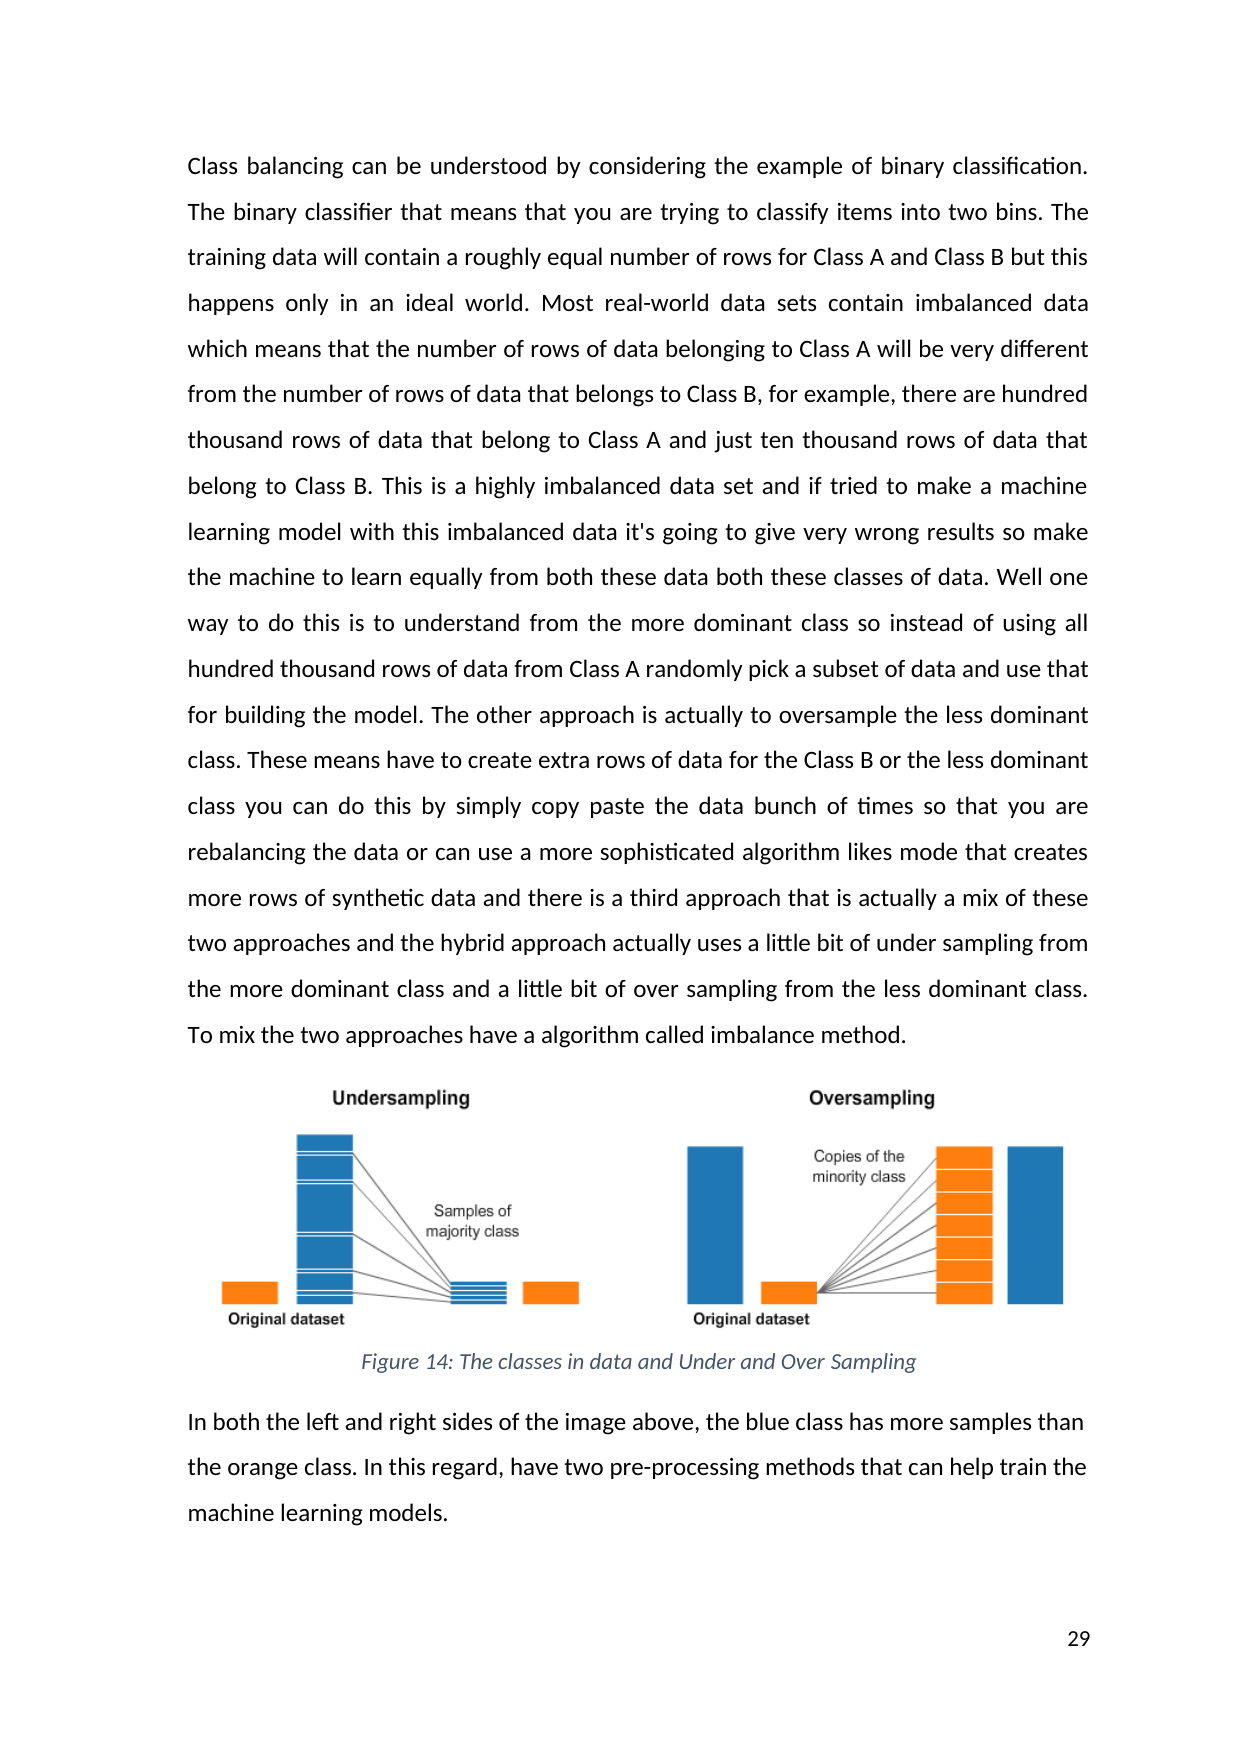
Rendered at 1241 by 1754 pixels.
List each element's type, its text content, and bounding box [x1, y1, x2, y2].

text Class balancing can be understood by considering the example of binary classification. The binary classifier that means that you are trying to classify items into two bins. The training data will contain a roughly equal number of rows for Class A and Class B but this happens only in an ideal world. Most real-world data sets contain imbalanced data which means that the number of rows of data belonging to Class A will be very different from the number of rows of data that belongs to Class B, for example, there are hundred thousand rows of data that belong to Class A and just ten thousand rows of data that belong to Class B. This is a highly imbalanced data set and if tried to make a machine learning model with this imbalanced data it's going to give very wrong results so make the machine to learn equally from both these data both these classes of data. Well one way to do this is to understand from the more dominant class so instead of using all hundred thousand rows of data from Class A randomly pick a subset of data and use that for building the model. The other approach is actually to oversample the less dominant class. These means have to create extra rows of data for the Class B or the less dominant class you can do this by simply copy paste the data bunch of times so that you are rebalancing the data or can use a more sophisticated algorithm likes mode that creates more rows of synthetic data and there is a third approach that is actually a mix of these two approaches and the hybrid approach actually uses a little bit of under sampling from the more dominant class and a little bit of over sampling from the less dominant class. To mix the two approaches have a algorithm called imbalance method. [187, 150, 1090, 1049]
picture [210, 1081, 1068, 1334]
text In both the left and right sides of the image above, the blue class has more samples than the orange class. In this regard, have two pre-processing methods that can help train the machine learning models. [187, 1406, 1090, 1528]
